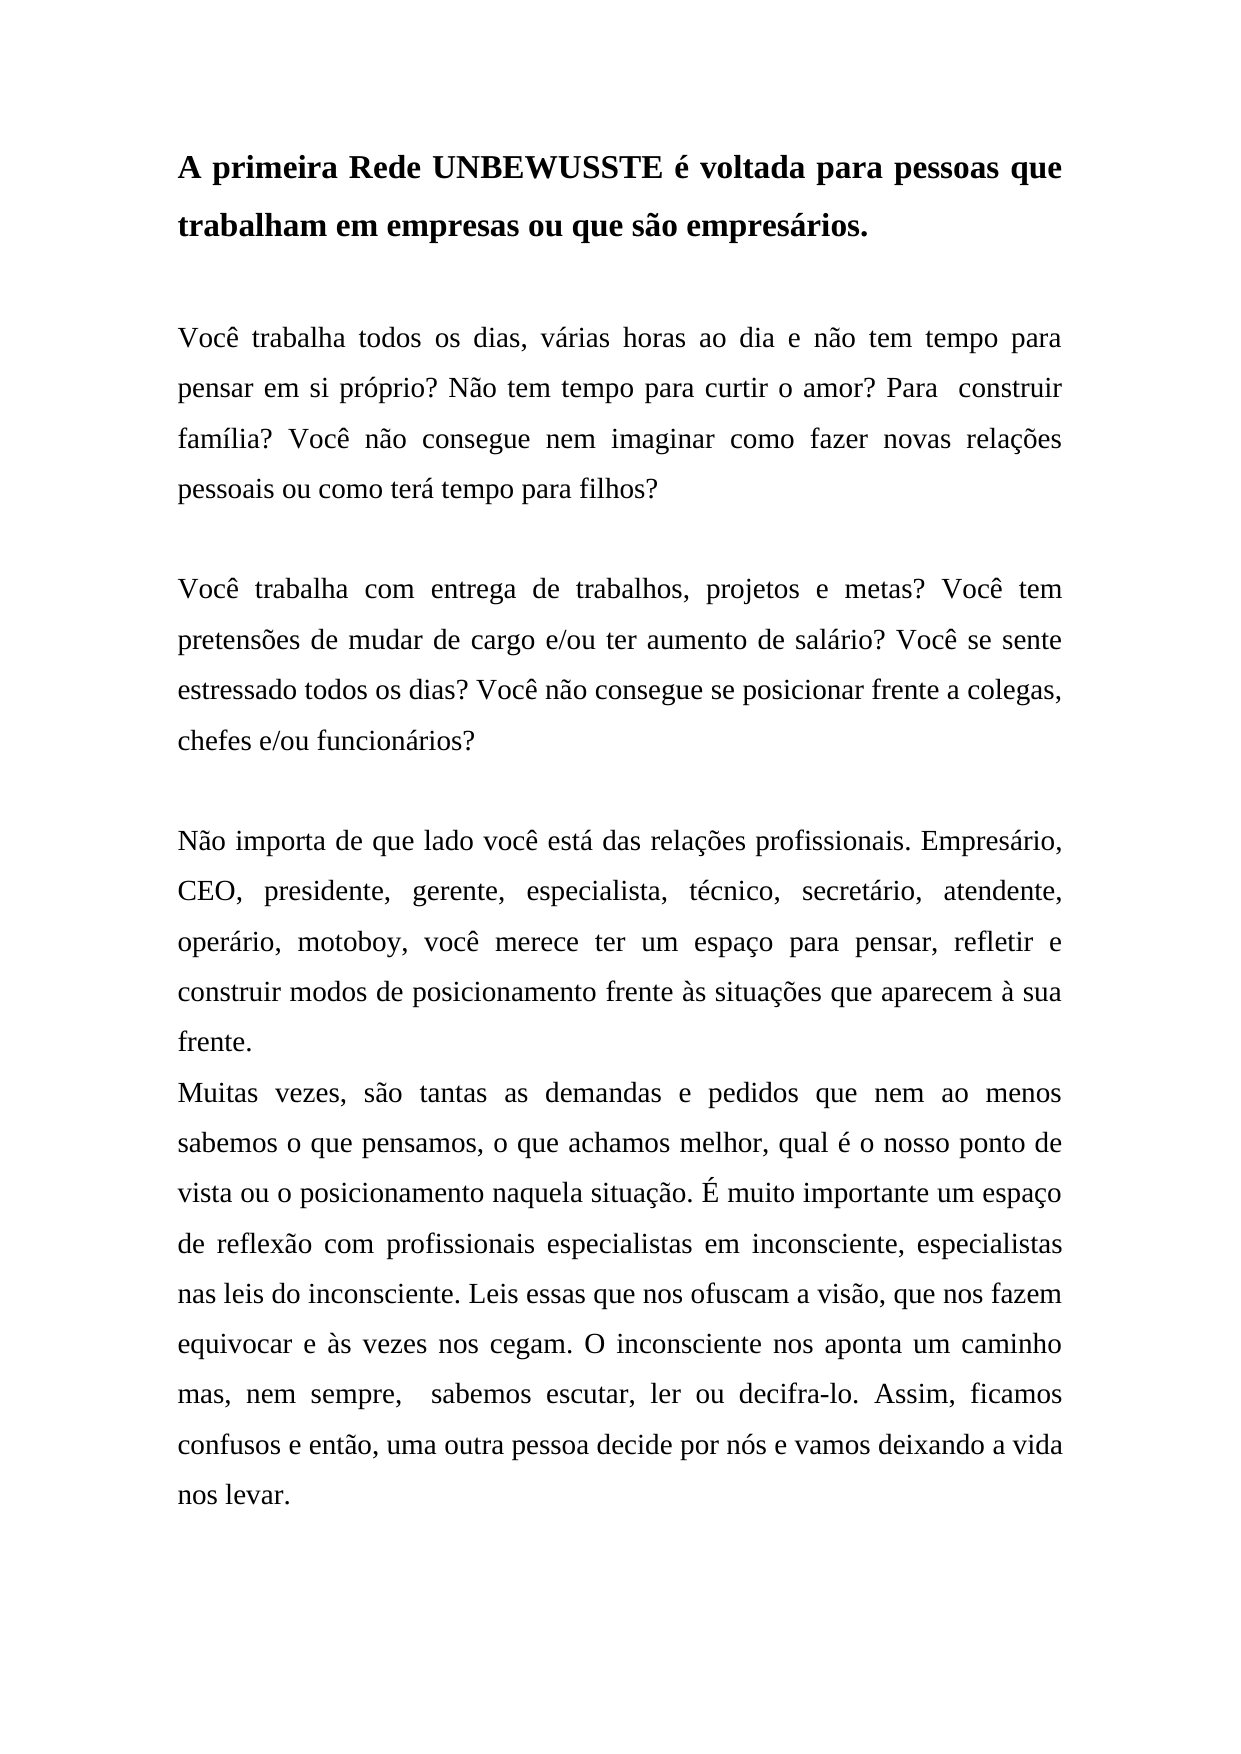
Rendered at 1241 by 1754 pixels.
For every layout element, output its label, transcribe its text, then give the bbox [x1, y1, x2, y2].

text Você trabalha todos os dias, várias horas ao dia e não tem tempo para pensar em si próprio? Não tem tempo para curtir o amor? Para construir família? Você não consegue nem imaginar como fazer novas relações pessoais ou como terá tempo para filhos? [177, 320, 1063, 504]
text Muitas vezes, são tantas as demandas e pedidos que nem ao menos sabemos o que pensamos, o que achamos melhor, qual é o nosso ponto de vista ou o posicionamento naquela situação. É muito importante um espaço de reflexão com profissionais especialistas em inconsciente, especialistas nas leis do inconsciente. Leis essas que nos ofuscam a visão, que nos fazem equivocar e às vezes nos cegam. O inconsciente nos aponta um caminho mas, nem sempre, sabemos escutar, ler ou decifra-lo. Assim, ficamos confusos e então, uma outra pessoa decide por nós e vamos deixando a vida nos levar. [177, 1075, 1063, 1511]
text A primeira Rede UNBEWUSSTE é voltada para pessoas que trabalham em empresas ou que são empresários. [177, 148, 1063, 243]
text Não importa de que lado você está das relações profissionais. Empresário, CEO, presidente, gerente, especialista, técnico, secretário, atendente, operário, motoboy, você merece ter um espaço para pensar, refletir e construir modos de posicionamento frente às situações que aparecem à sua frente. [177, 823, 1063, 1058]
text Você trabalha com entrega de trabalhos, projetos e metas? Você tem pretensões de mudar de cargo e/ou ter aumento de salário? Você se sente estressado todos os dias? Você não consegue se posicionar frente a colegas, chefes e/ou funcionários? [177, 572, 1063, 756]
